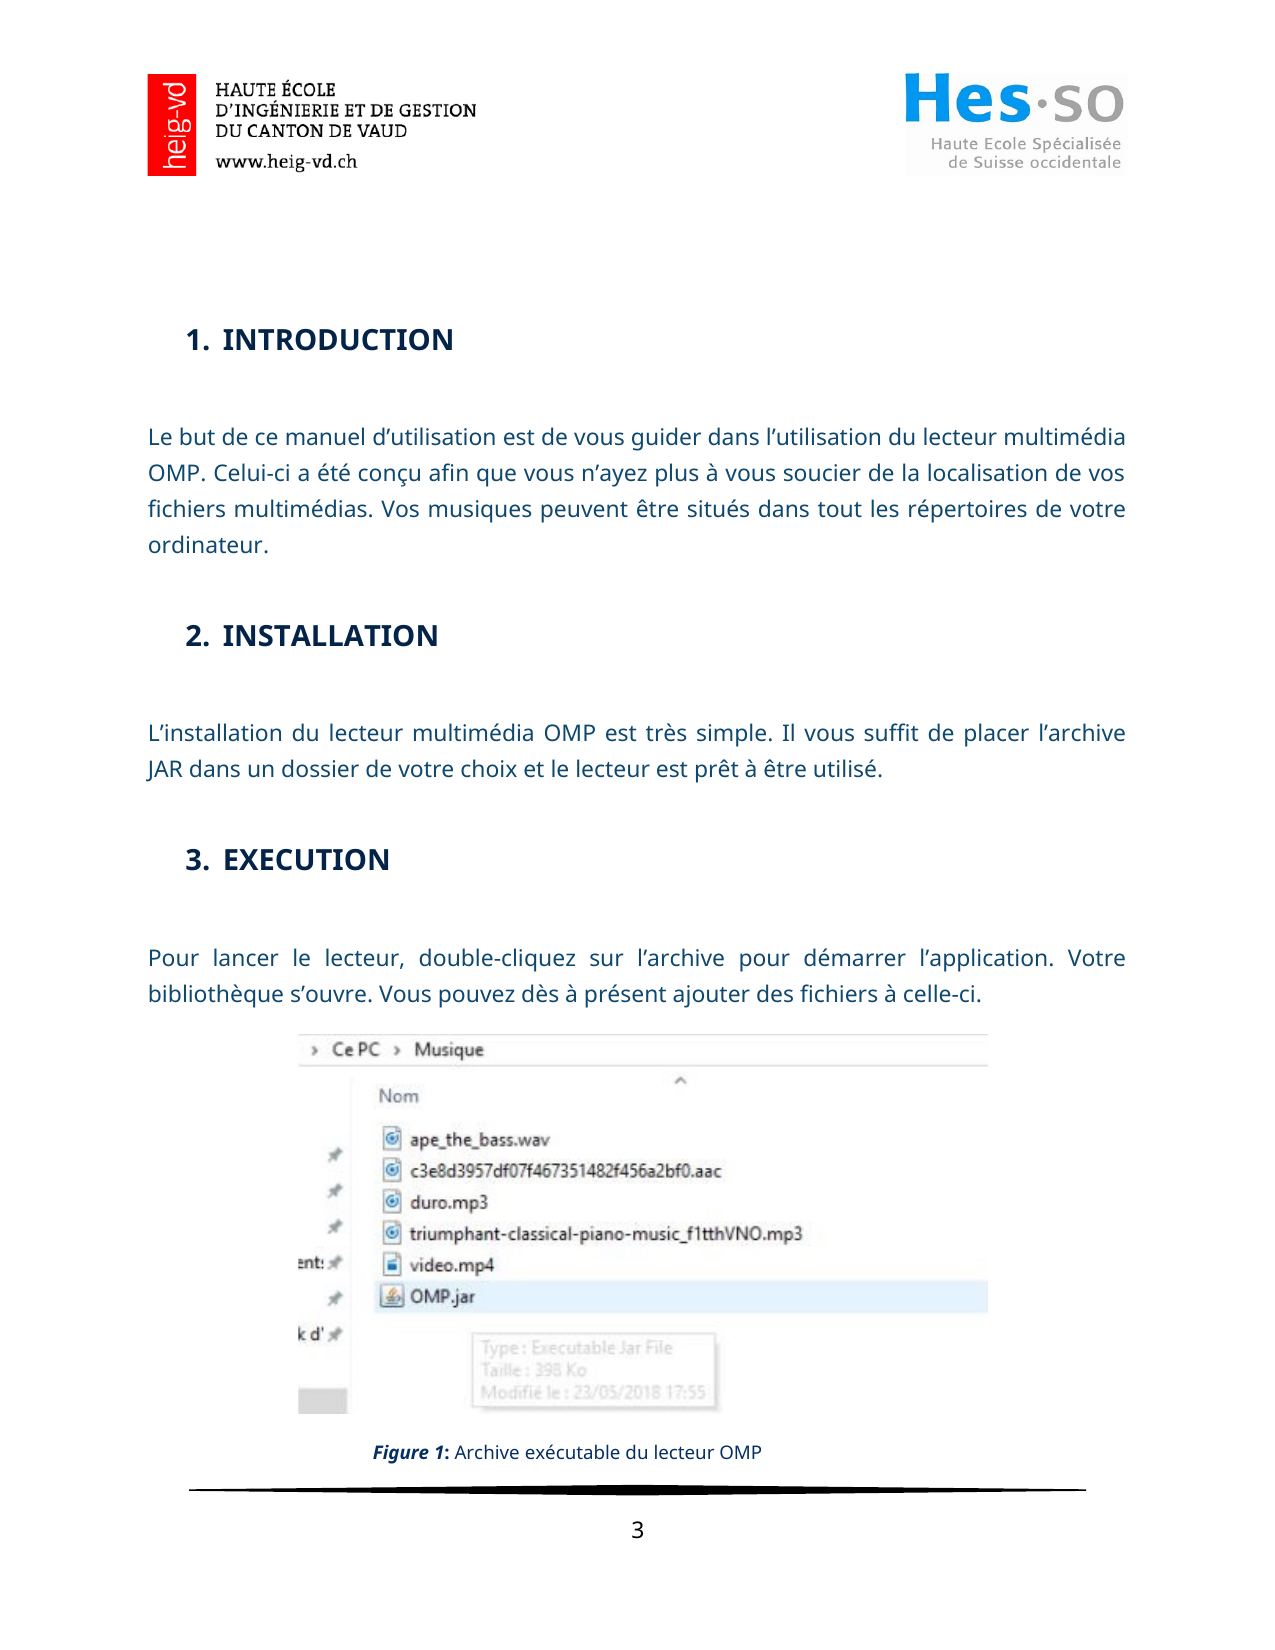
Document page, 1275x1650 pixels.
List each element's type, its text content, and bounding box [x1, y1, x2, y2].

subtitle EXECUTION [185, 839, 1127, 879]
text Le but de ce manuel d’utilisation est de vous guider dans l’utilisation du lecteur multimédia OMP. Celui-ci a été conçu afin que vous n’ayez plus à vous soucier de la localisation de vos fichiers multimédias. Vos musiques peuvent être situés dans tout les répertoires de votre ordinateur. [148, 421, 1127, 560]
subtitle INSTALLATION [185, 615, 1127, 654]
text Figure 1: Archive exécutable du lecteur OMP [298, 1439, 1127, 1465]
picture [147, 74, 476, 176]
subtitle INTRODUCTION [185, 319, 1127, 358]
text L’installation du lecteur multimédia OMP est très simple. Il vous suffit de placer l’archive JAR dans un dossier de votre choix et le lecteur est prêt à être utilisé. [148, 717, 1127, 784]
text Pour lancer le lecteur, double-cliquez sur l’archive pour démarrer l’application. Votre bibliothèque s’ouvre. Vous pouvez dès à présent ajouter des fichiers à celle-ci. [148, 942, 1127, 1009]
picture [905, 73, 1128, 176]
picture [297, 1034, 989, 1414]
